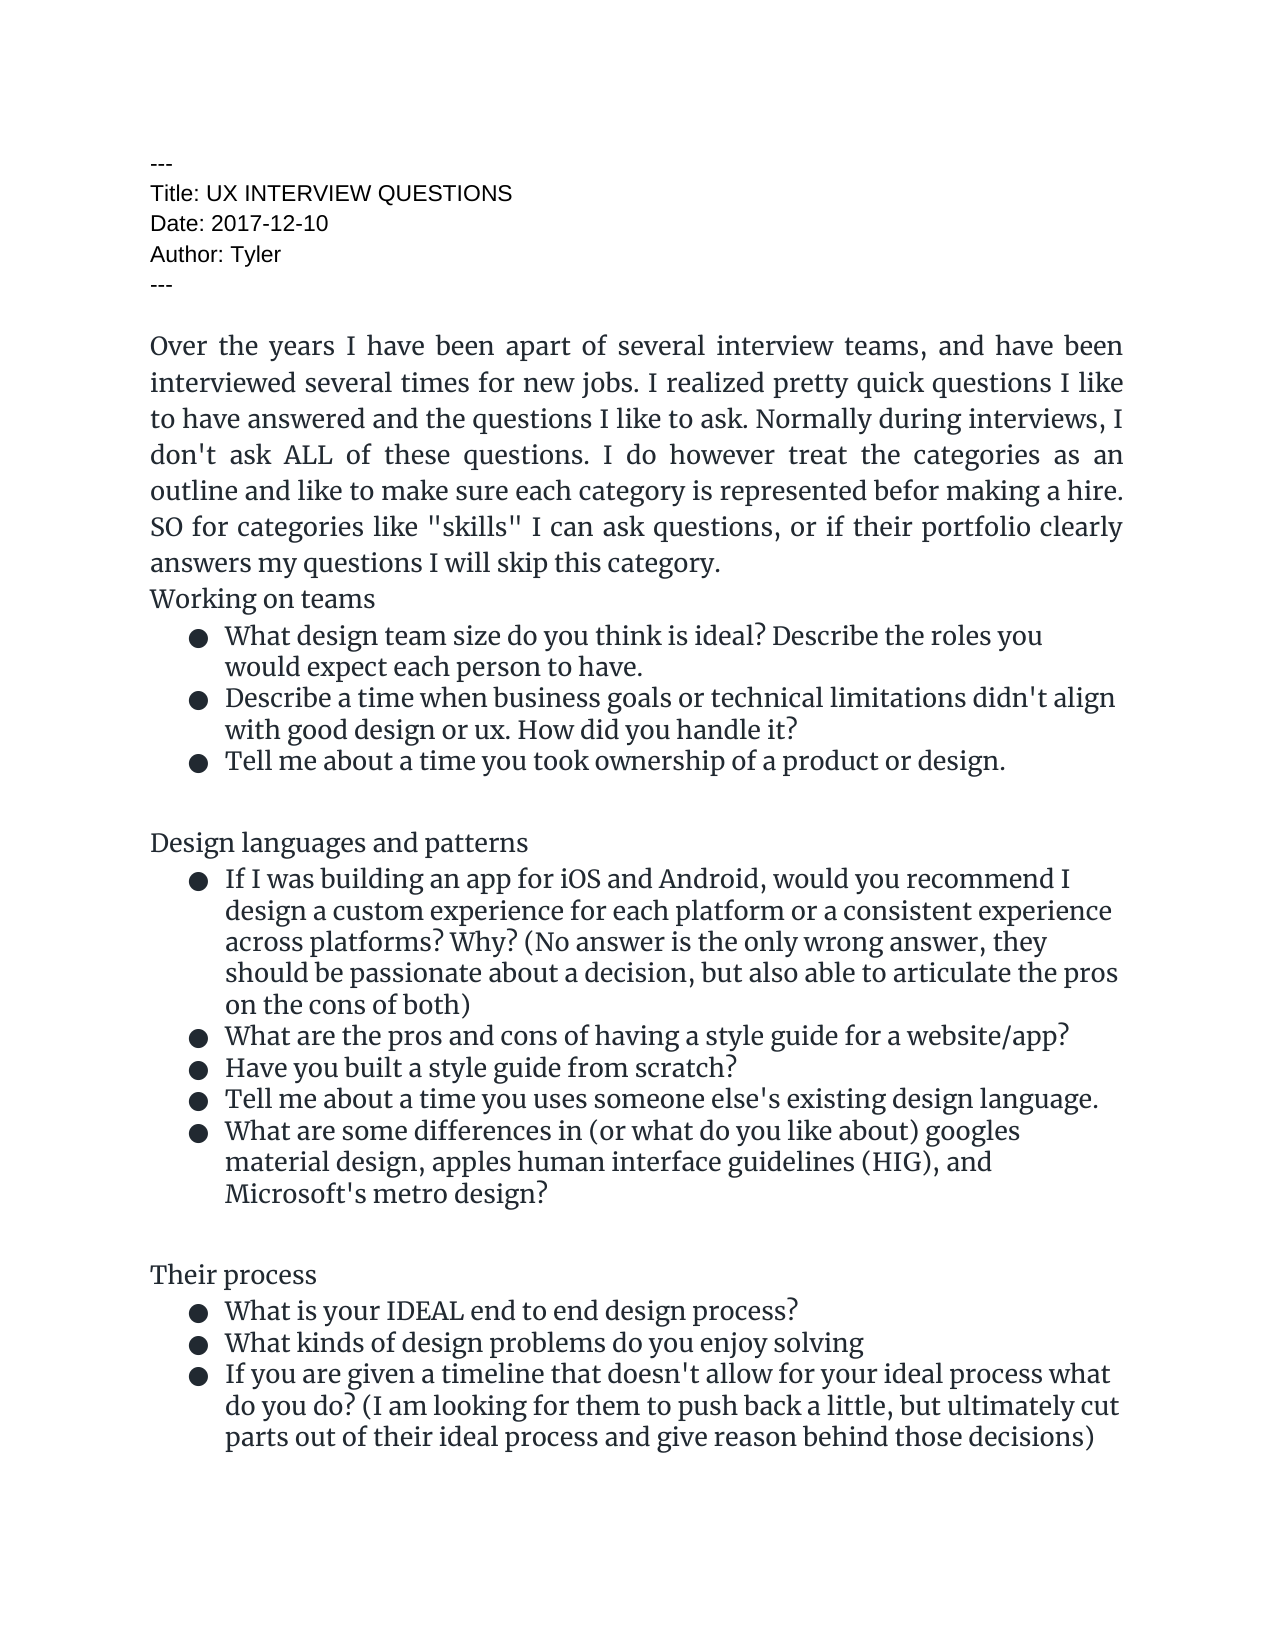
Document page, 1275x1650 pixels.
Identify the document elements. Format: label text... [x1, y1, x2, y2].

text Their process [150, 1260, 1125, 1291]
list What are the pros and cons of having a style guide for a website/app? [187, 1021, 1125, 1053]
list What design team size do you think is ideal? Describe the roles you would expect each person to have. [187, 620, 1125, 683]
list Tell me about a time you took ownership of a product or design. [187, 746, 1125, 778]
list What kinds of design problems do you enjoy solving [187, 1327, 1125, 1359]
list Describe a time when business goals or technical limitations didn't align with good design or ux. How did you handle it? [187, 683, 1125, 746]
text Design languages and patterns [150, 828, 1125, 859]
list What are some differences in (or what do you like about) googles material design, apples human interface guidelines (HIG), and Microsoft's metro design? [187, 1116, 1125, 1210]
list If you are given a timeline that doesn't allow for your ideal process what do you do? (I am looking for them to push back a little, but ultimately cut parts out of their ideal process and give reason behind those decisions) [187, 1359, 1125, 1453]
text Over the years I have been apart of several interview teams, and have been interviewed several times for new jobs. I realized pretty quick questions I like to have answered and the questions I like to ask. Normally during interviews, I don't ask ALL of these questions. I do however treat the categories as an outline and like to make sure each category is represented befor making a hire. SO for categories like "skills" I can ask questions, or if their portfolio clearly answers my questions I will skip this category. [150, 331, 1125, 579]
list What is your IDEAL end to end design process? [187, 1296, 1125, 1327]
text Title: UX INTERVIEW QUESTIONS [150, 180, 1125, 207]
list Tell me about a time you uses someone else's existing design language. [187, 1084, 1125, 1116]
text Working on teams [150, 584, 1125, 616]
list If I was building an app for iOS and Android, would you recommend I design a custom experience for each platform or a consistent experience across platforms? Why? (No answer is the only wrong answer, they should be passionate about a decision, but also able to articulate the pros on the cons of both) [187, 864, 1125, 1021]
text Author: Tyler [150, 241, 1125, 267]
text --- [150, 271, 1125, 297]
text Date: 2017-12-10 [150, 210, 1125, 237]
list Have you built a style guide from scratch? [187, 1053, 1125, 1084]
text --- [150, 150, 1125, 176]
